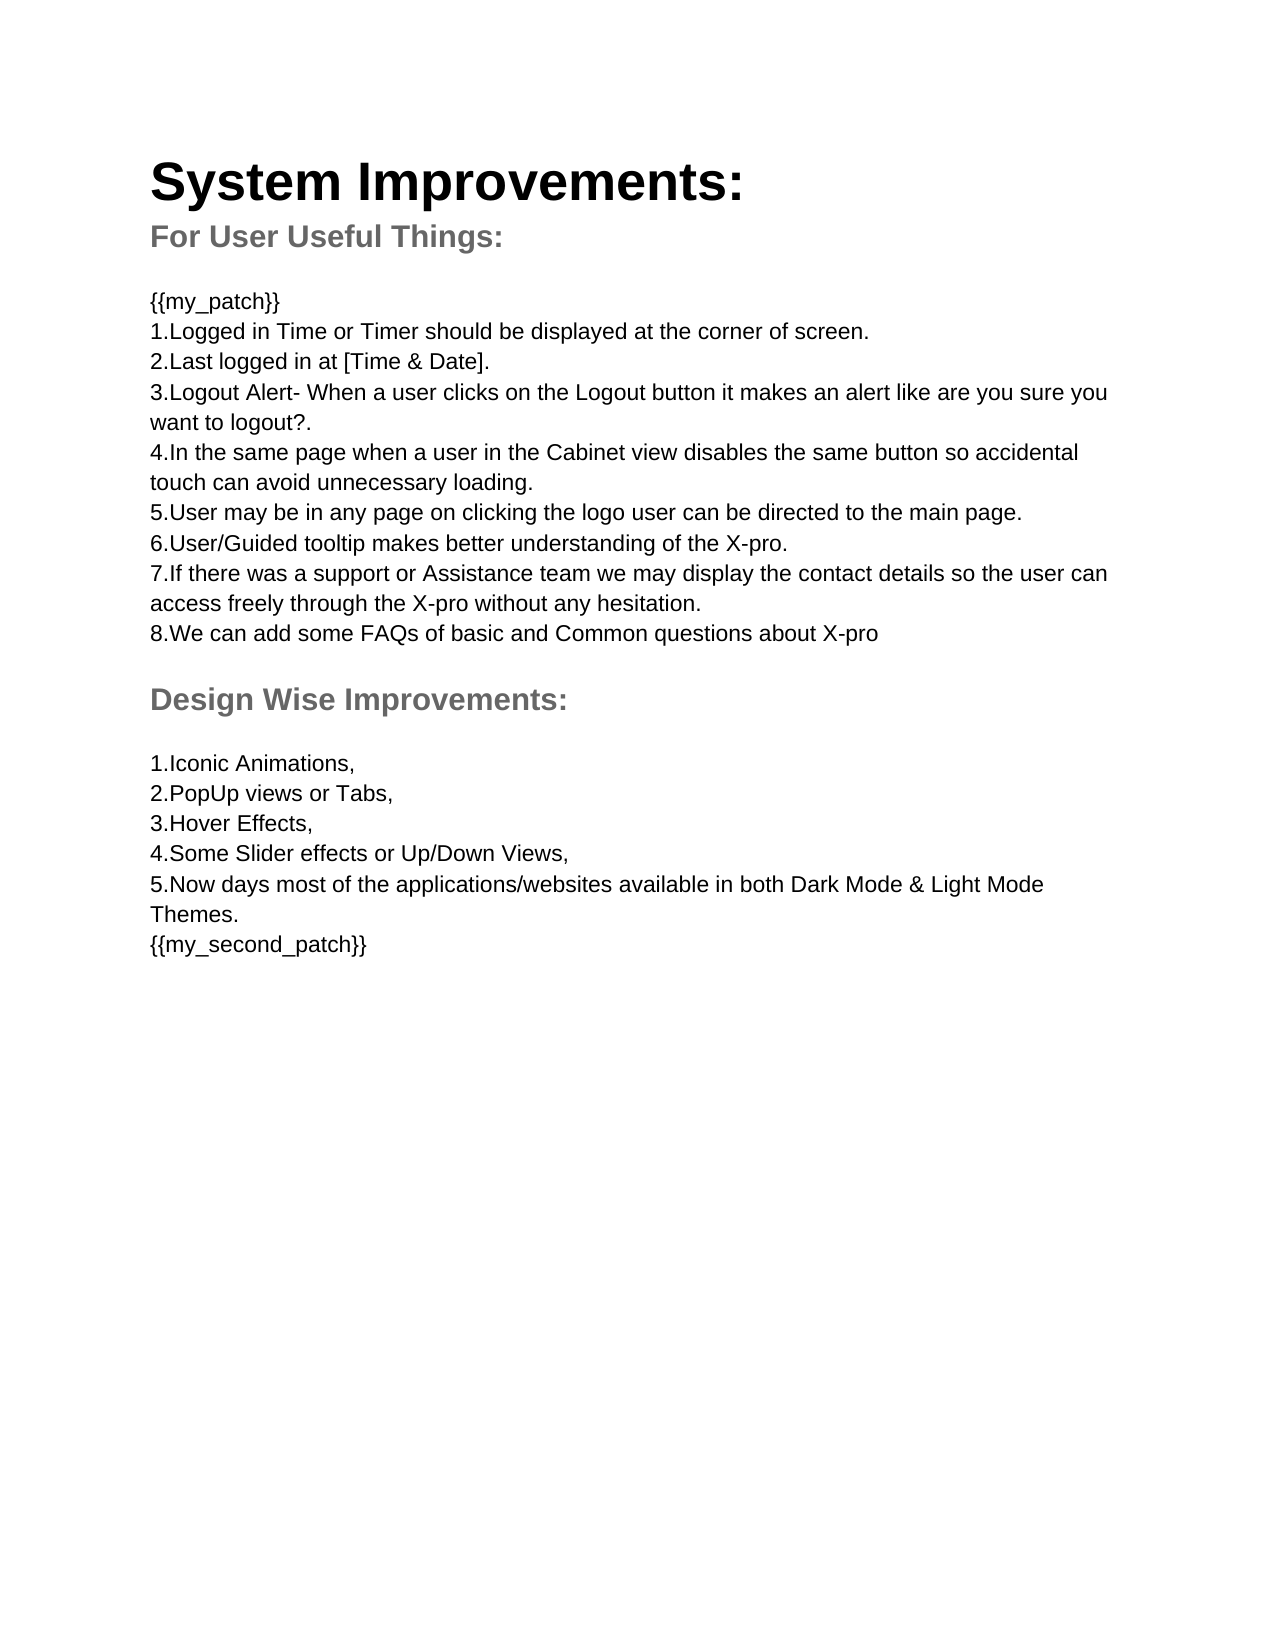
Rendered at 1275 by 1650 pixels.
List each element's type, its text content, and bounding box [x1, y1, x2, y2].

text 5.User may be in any page on clicking the logo user can be directed to the main page. [150, 499, 1125, 526]
text 4.In the same page when a user in the Cabinet view disables the same button so accidental touch can avoid unnecessary loading. [150, 439, 1125, 495]
text 7.If there was a support or Assistance team we may display the contact details so the user can access freely through the X-pro without any hesitation. [150, 560, 1125, 616]
text 6.User/Guided tooltip makes better understanding of the X-pro. [150, 529, 1125, 556]
text 1.Iconic Animations, [150, 750, 1125, 776]
text {{my_second_patch}} [150, 931, 1125, 957]
text 3.Hover Effects, [150, 810, 1125, 837]
text 1.Logged in Time or Timer should be displayed at the corner of screen. [150, 318, 1125, 344]
subtitle Design Wise Improvements: [150, 681, 1125, 716]
title System Improvements: [150, 150, 1125, 212]
text {{my_patch}} [150, 288, 1125, 314]
text 5.Now days most of the applications/websites available in both Dark Mode & Light Mode Themes. [150, 871, 1125, 927]
text 8.We can add some FAQs of basic and Common questions about X-pro [150, 620, 1125, 646]
text 2.Last logged in at [Time & Date]. [150, 348, 1125, 374]
subtitle For User Useful Things: [150, 218, 1125, 254]
text 4.Some Slider effects or Up/Down Views, [150, 840, 1125, 867]
text 2.PopUp views or Tabs, [150, 780, 1125, 806]
text 3.Logout Alert- When a user clicks on the Logout button it makes an alert like are you sure you want to logout?. [150, 378, 1125, 435]
